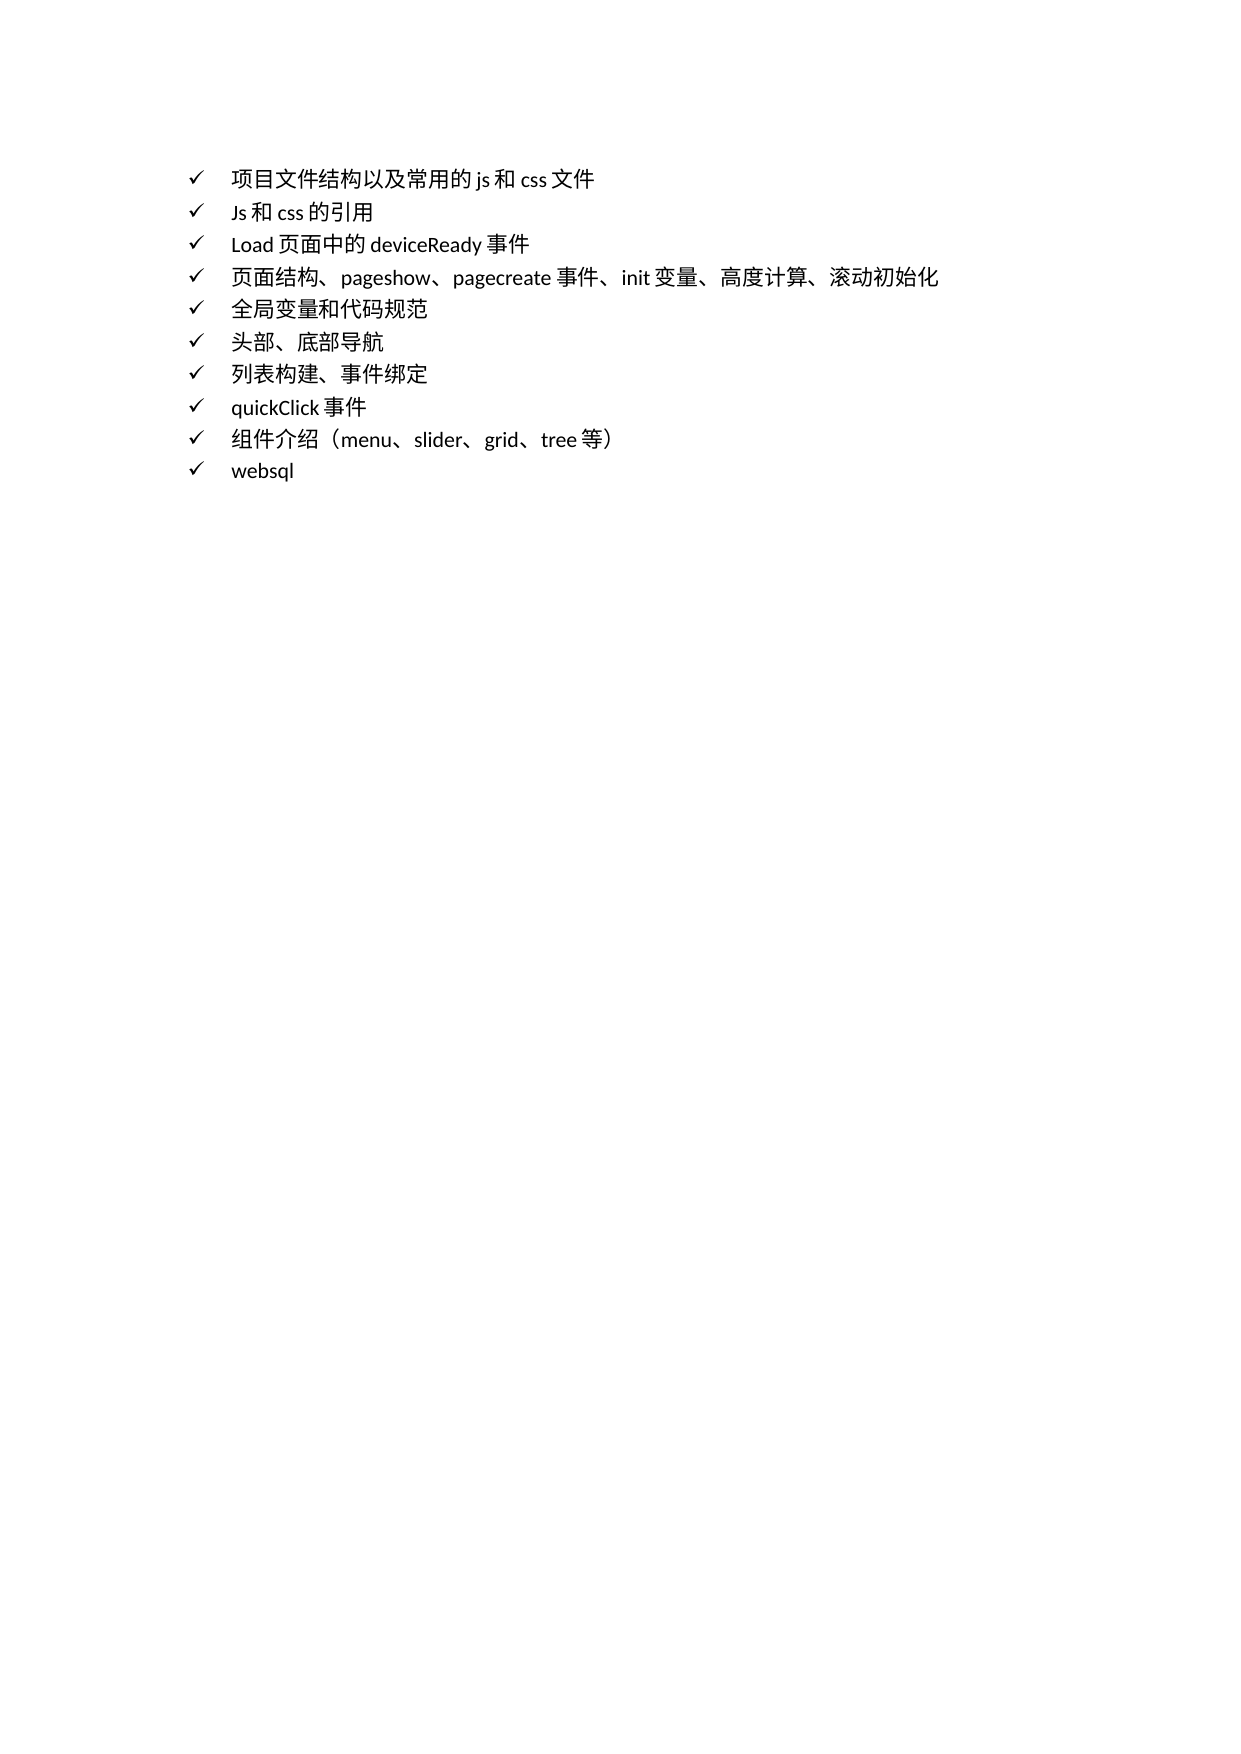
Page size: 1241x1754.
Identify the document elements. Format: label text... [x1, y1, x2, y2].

list 组件介绍（menu、slider、grid、tree等） [187, 422, 1053, 454]
list websql [187, 454, 1053, 487]
list Load页面中的deviceReady事件 [187, 227, 1053, 259]
list 列表构建、事件绑定 [187, 357, 1053, 389]
list quickClick事件 [187, 389, 1053, 422]
list 头部、底部导航 [187, 324, 1053, 357]
list 页面结构、pageshow、pagecreate事件、init变量、高度计算、滚动初始化 [187, 259, 1053, 292]
list Js和css的引用 [187, 194, 1053, 227]
list 项目文件结构以及常用的js和css文件 [187, 162, 1053, 194]
list 全局变量和代码规范 [187, 292, 1053, 324]
